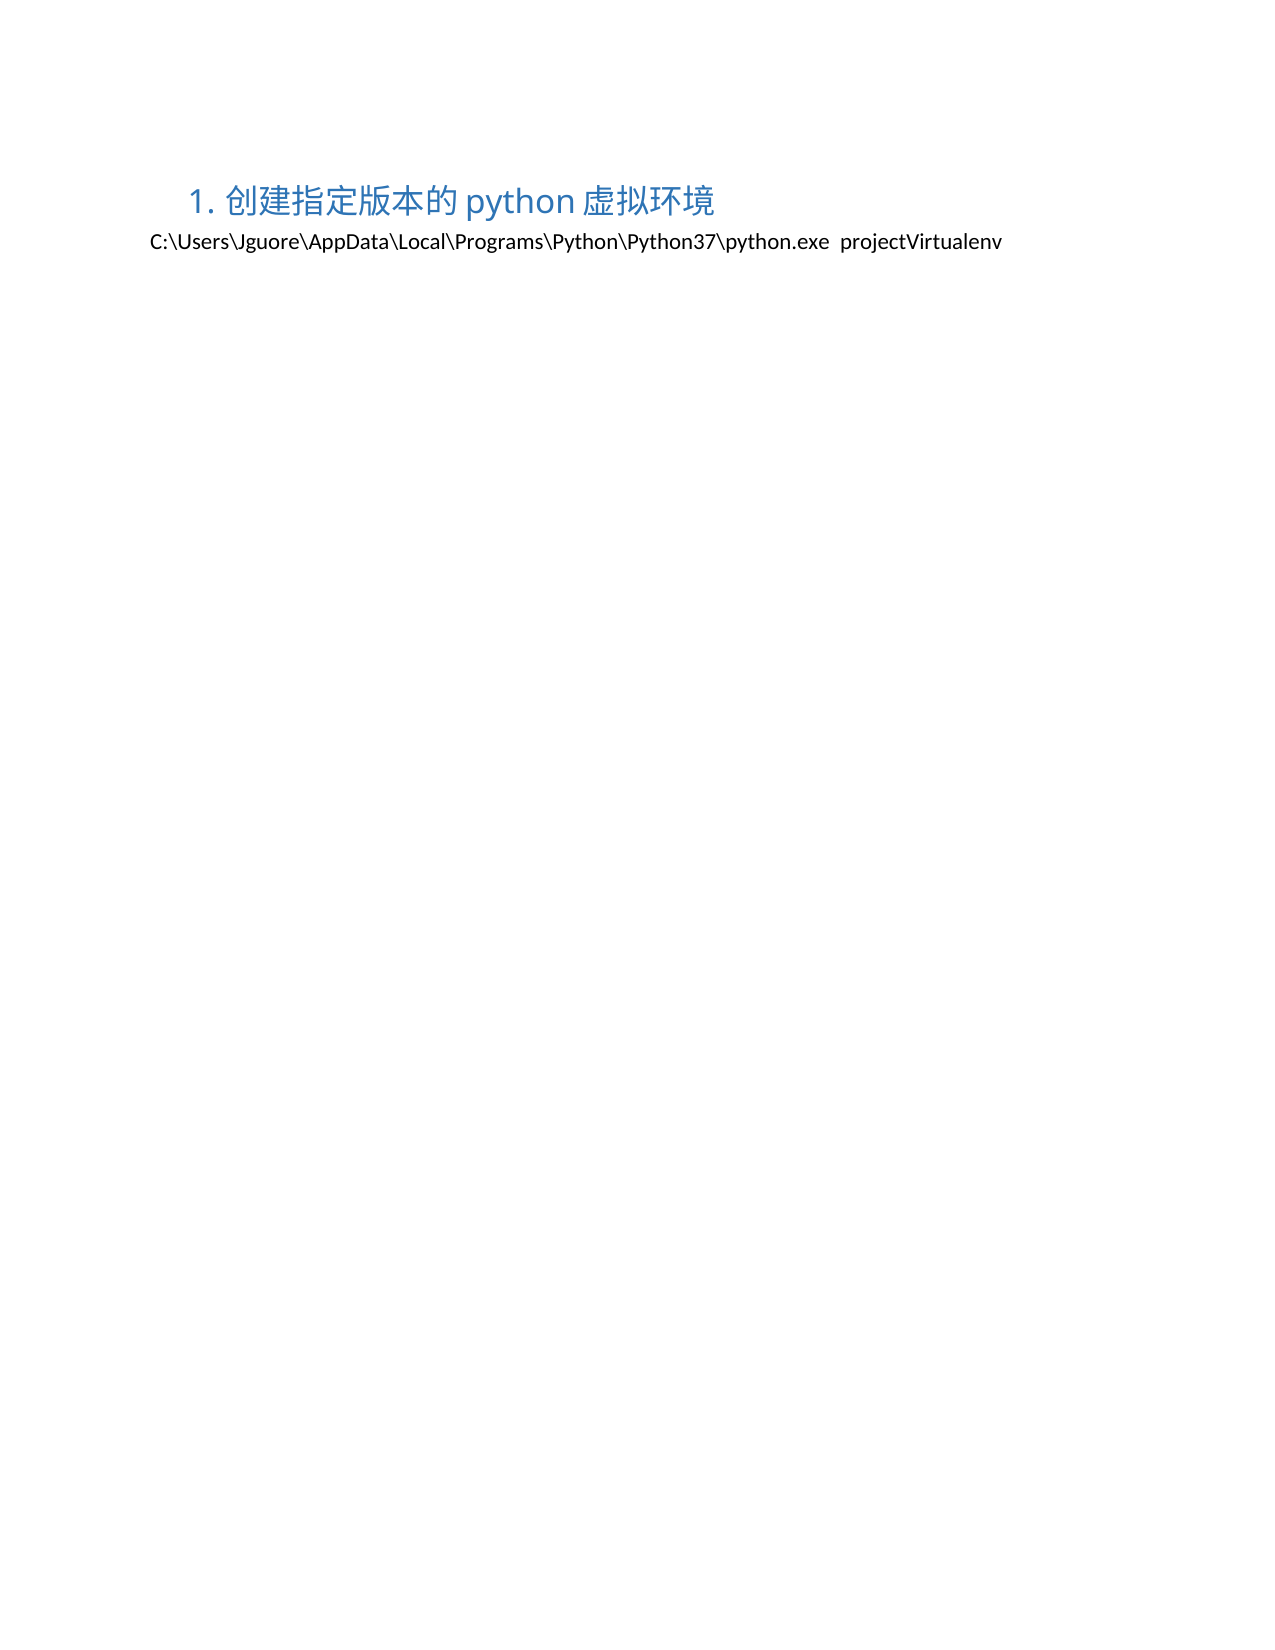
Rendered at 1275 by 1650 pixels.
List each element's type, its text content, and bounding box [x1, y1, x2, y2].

subtitle 创建指定版本的python虚拟环境 [187, 175, 1125, 223]
text C:\Users\Jguore\AppData\Local\Programs\Python\Python37\python.exe projectVirtualenv [150, 227, 1125, 255]
